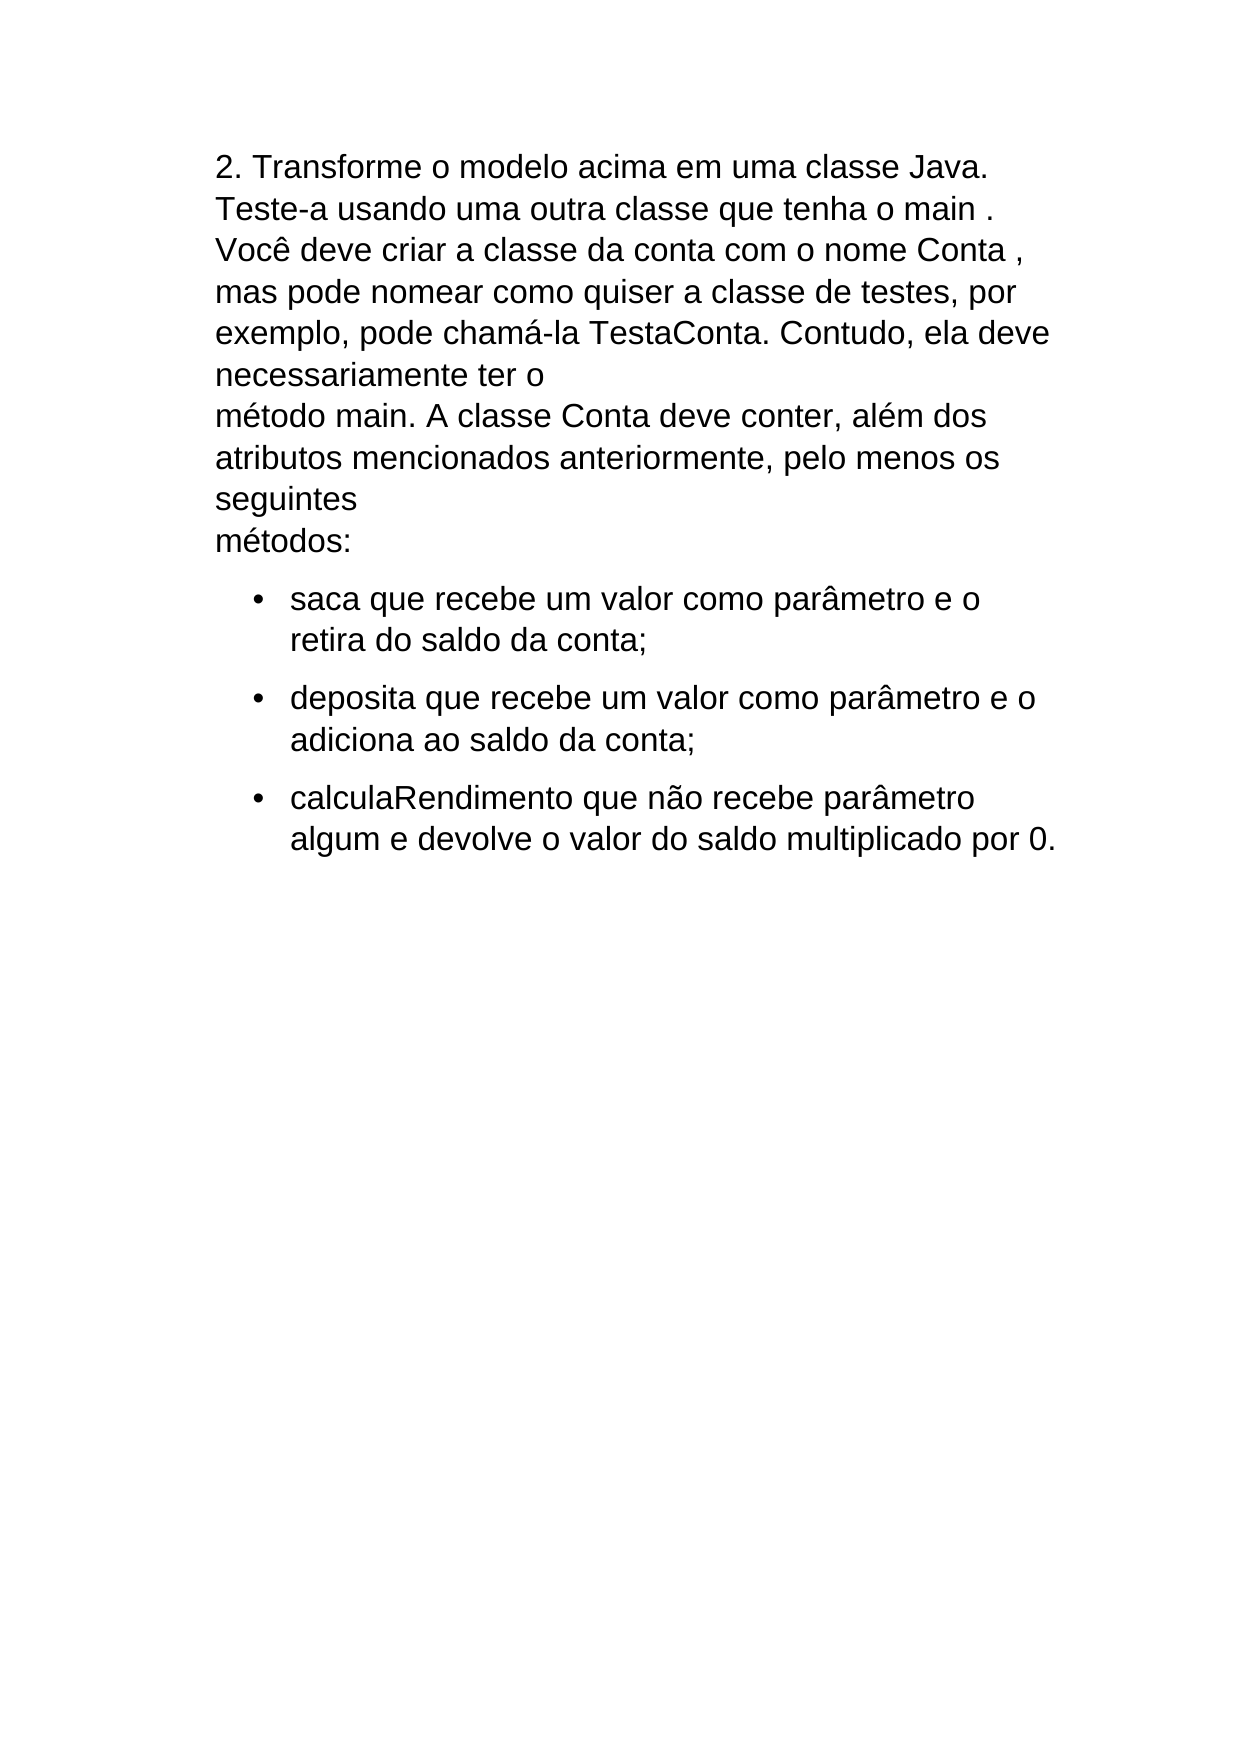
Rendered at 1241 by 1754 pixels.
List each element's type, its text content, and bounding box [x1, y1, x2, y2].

list calculaRendimento que não recebe parâmetro algum e devolve o valor do saldo multiplicado por 0. [252, 778, 1063, 858]
list saca que recebe um valor como parâmetro e o retira do saldo da conta; [252, 579, 1063, 659]
text 2. Transforme o modelo acima em uma classe Java. Teste-a usando uma outra classe que tenha o main . Você deve criar a classe da conta com o nome Conta , mas pode nomear como quiser a classe de testes, por exemplo, pode chamá-la TestaConta. Contudo, ela deve necessariamente ter o método main. A classe Conta deve conter, além dos atributos mencionados anteriormente, pelo menos os seguintes métodos: [215, 148, 1063, 559]
list deposita que recebe um valor como parâmetro e o adiciona ao saldo da conta; [252, 678, 1063, 758]
